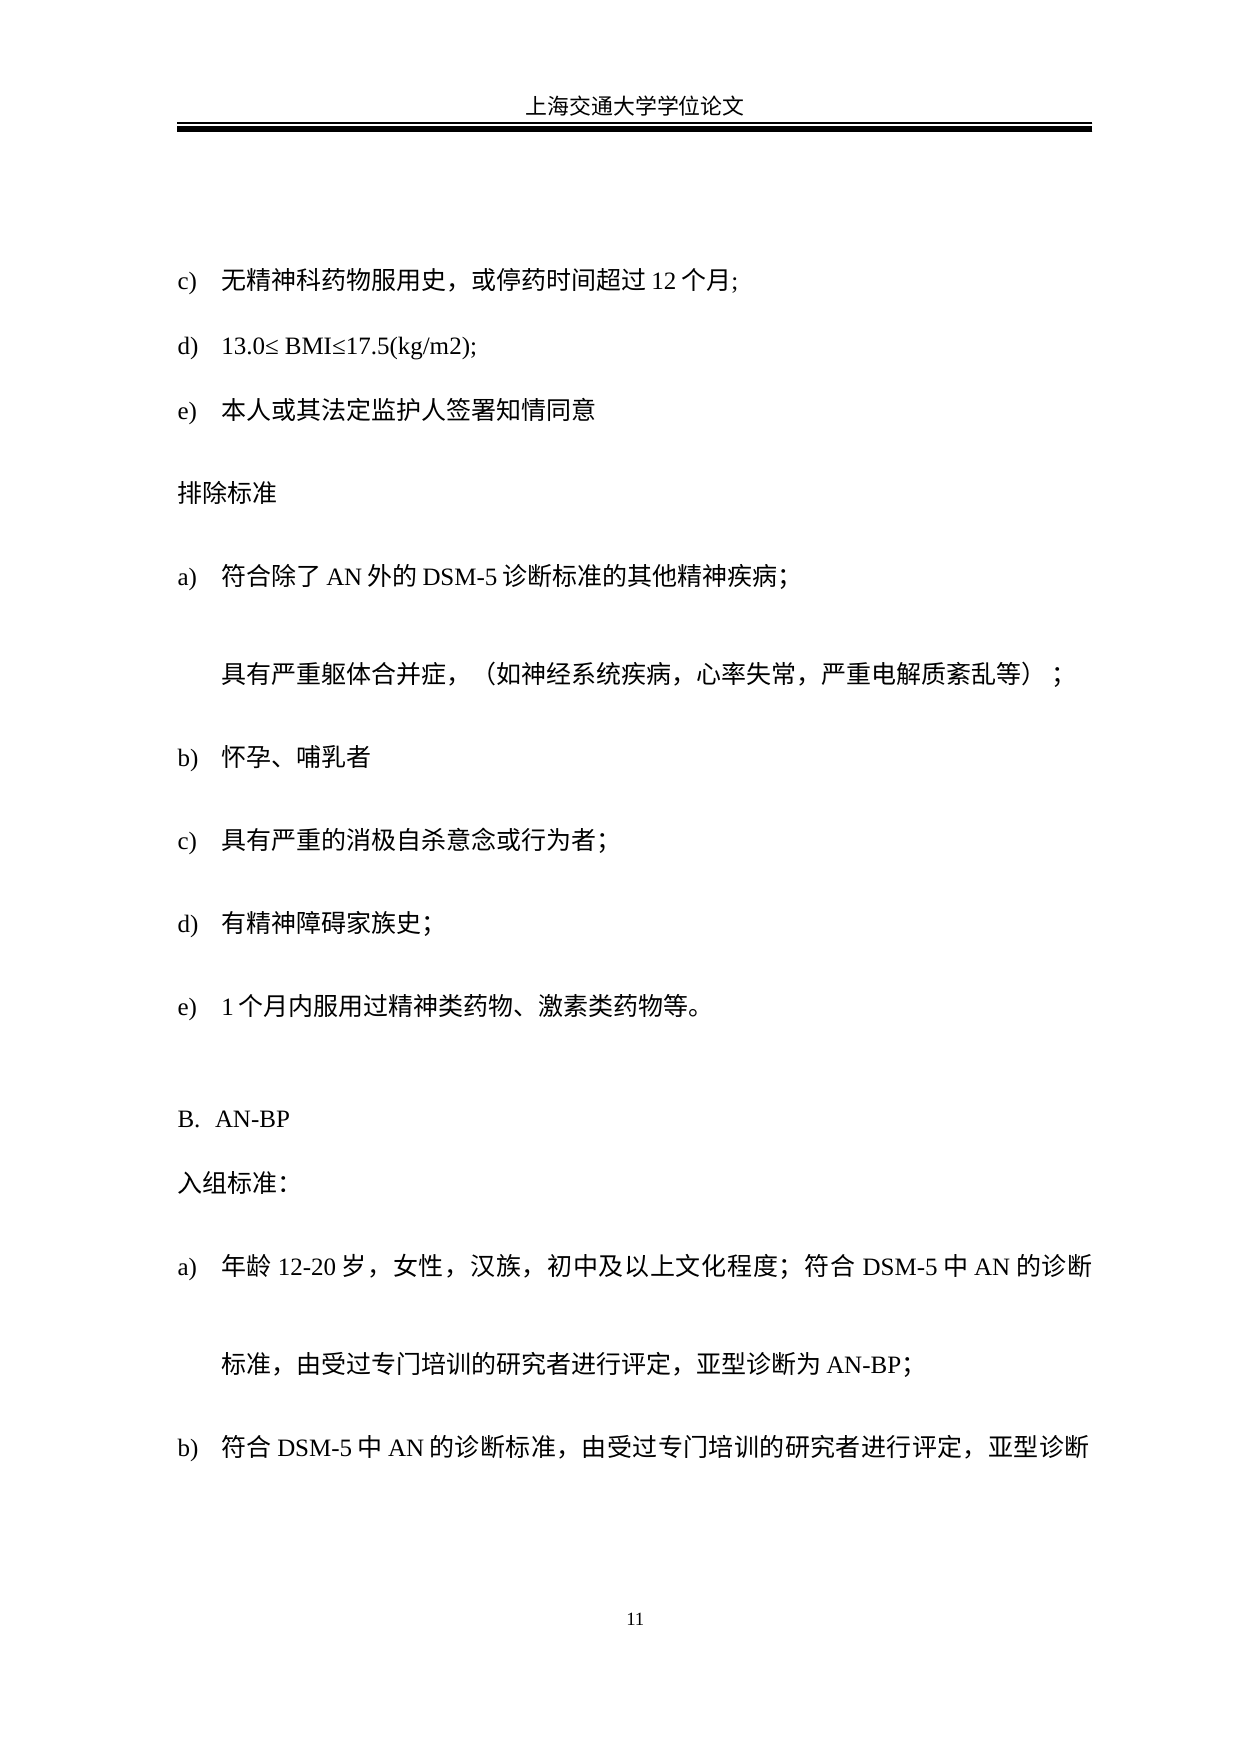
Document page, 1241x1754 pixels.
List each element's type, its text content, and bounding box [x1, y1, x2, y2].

list AN-BP [177, 1102, 1092, 1135]
list 本人或其法定监护人签署知情同意 [177, 376, 1092, 441]
list 年龄12-20岁，女性，汉族，初中及以上文化程度；符合DSM-5中AN的诊断标准，由受过专门培训的研究者进行评定，亚型诊断为AN-BP； [177, 1232, 1092, 1395]
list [177, 1413, 1092, 1478]
list 无精神科药物服用史，或停药时间超过12个月; [177, 246, 1092, 311]
list 具有严重的消极自杀意念或行为者； [177, 806, 1092, 871]
list 怀孕、哺乳者 [177, 723, 1092, 788]
list 13.0≤ BMI≤17.5(kg/m2); [177, 329, 1092, 362]
list 符合除了AN外的DSM-5诊断标准的其他精神疾病； 具有严重躯体合并症，（如神经系统疾病，心率失常，严重电解质紊乱等） ； [177, 542, 1092, 705]
text 入组标准： [177, 1149, 1092, 1214]
list 有精神障碍家族史； [177, 889, 1092, 954]
list 1个月内服用过精神类药物、激素类药物等。 [177, 972, 1092, 1086]
text 排除标准 [177, 459, 1092, 524]
